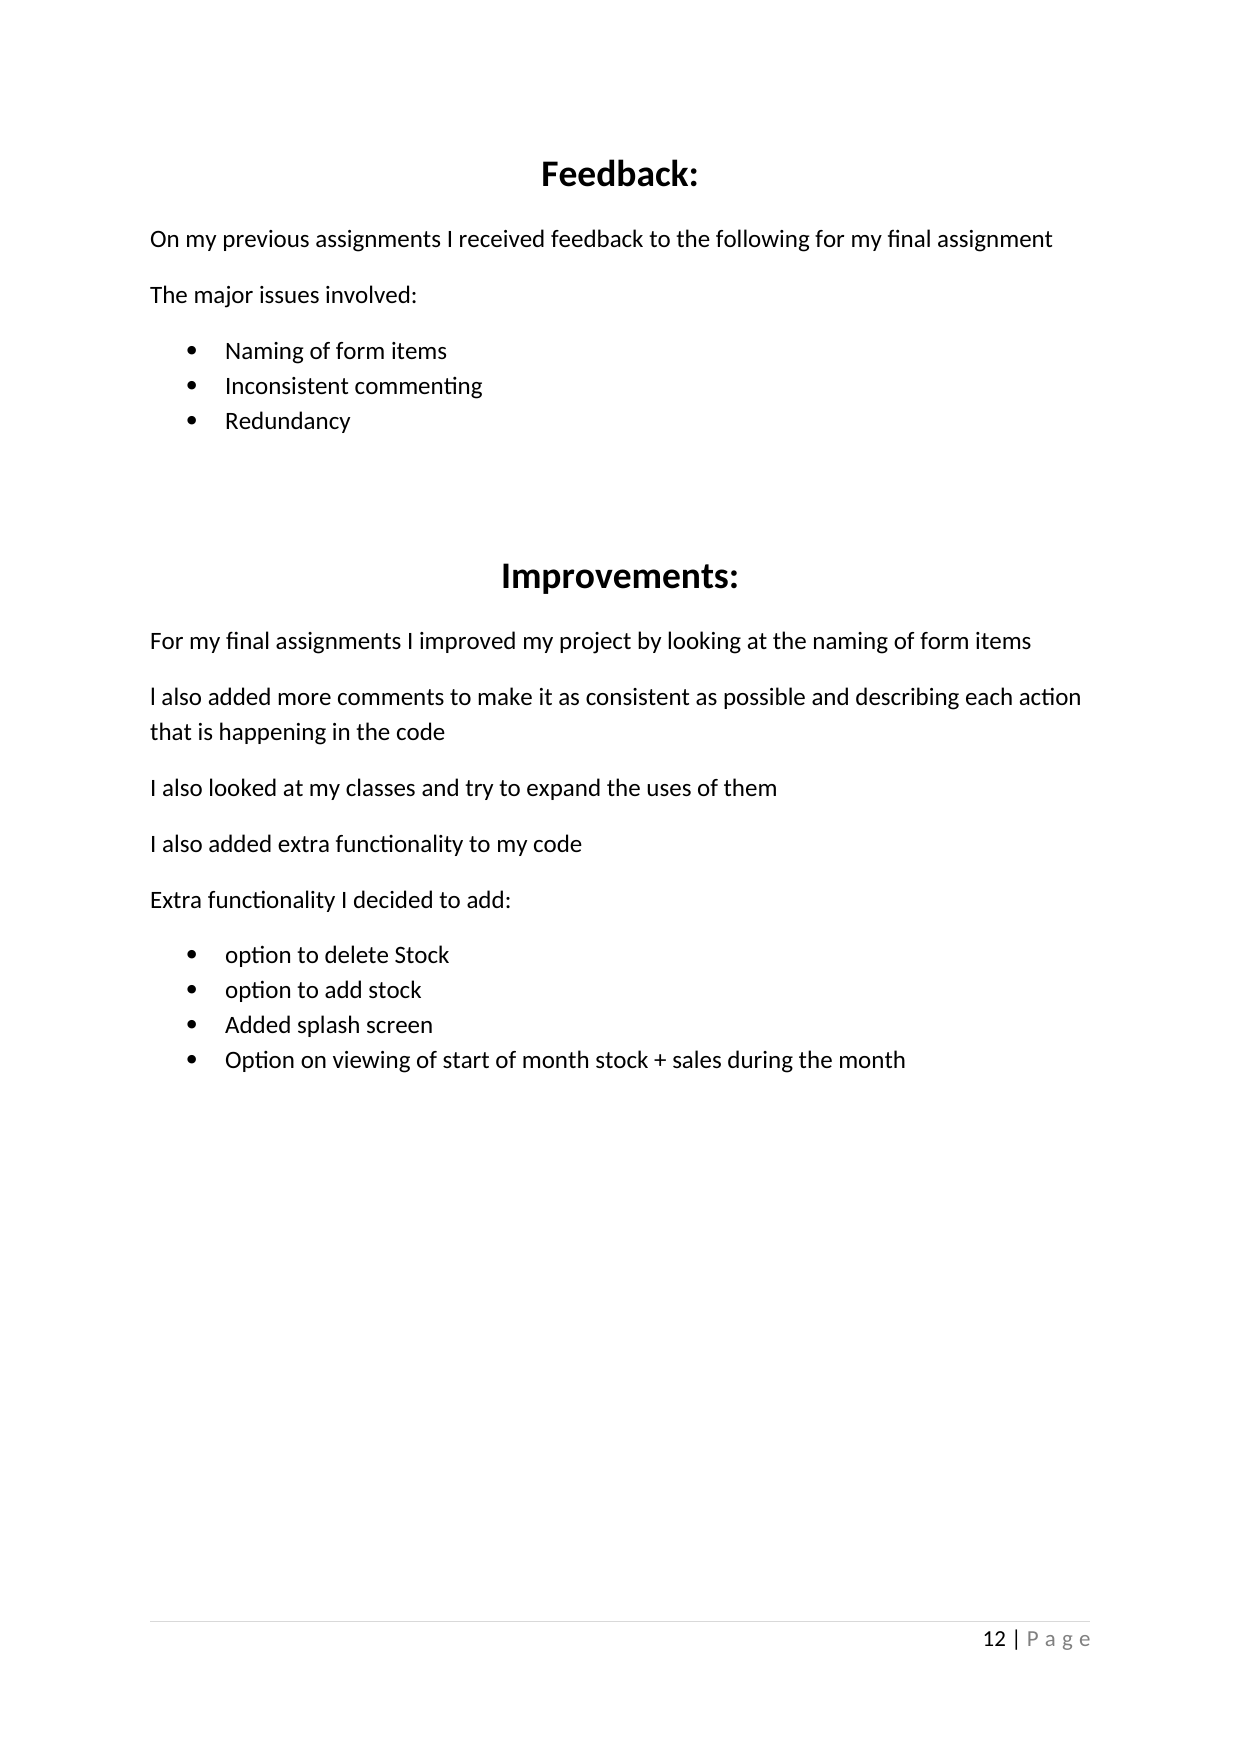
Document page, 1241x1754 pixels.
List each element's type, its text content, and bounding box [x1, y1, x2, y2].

list Redundancy [187, 405, 1090, 436]
text Improvements: [150, 552, 1090, 598]
list option to add stock [187, 974, 1090, 1005]
text l also added more comments to make it as consistent as possible and describing each action that is happening in the code [150, 681, 1090, 747]
text I also added extra functionality to my code [150, 828, 1090, 858]
list Naming of form items [187, 335, 1090, 366]
text I also looked at my classes and try to expand the uses of them [150, 772, 1090, 803]
list option to delete Stock [187, 939, 1090, 970]
list Option on viewing of start of month stock + sales during the month [187, 1044, 1090, 1075]
text Extra functionality I decided to add: [150, 884, 1090, 914]
text On my previous assignments I received feedback to the following for my final assignment [150, 223, 1090, 254]
text Feedback: [150, 150, 1090, 196]
list Inconsistent commenting [187, 370, 1090, 401]
text For my final assignments I improved my project by looking at the naming of form items [150, 625, 1090, 656]
text The major issues involved: [150, 279, 1090, 310]
list Added splash screen [187, 1009, 1090, 1040]
